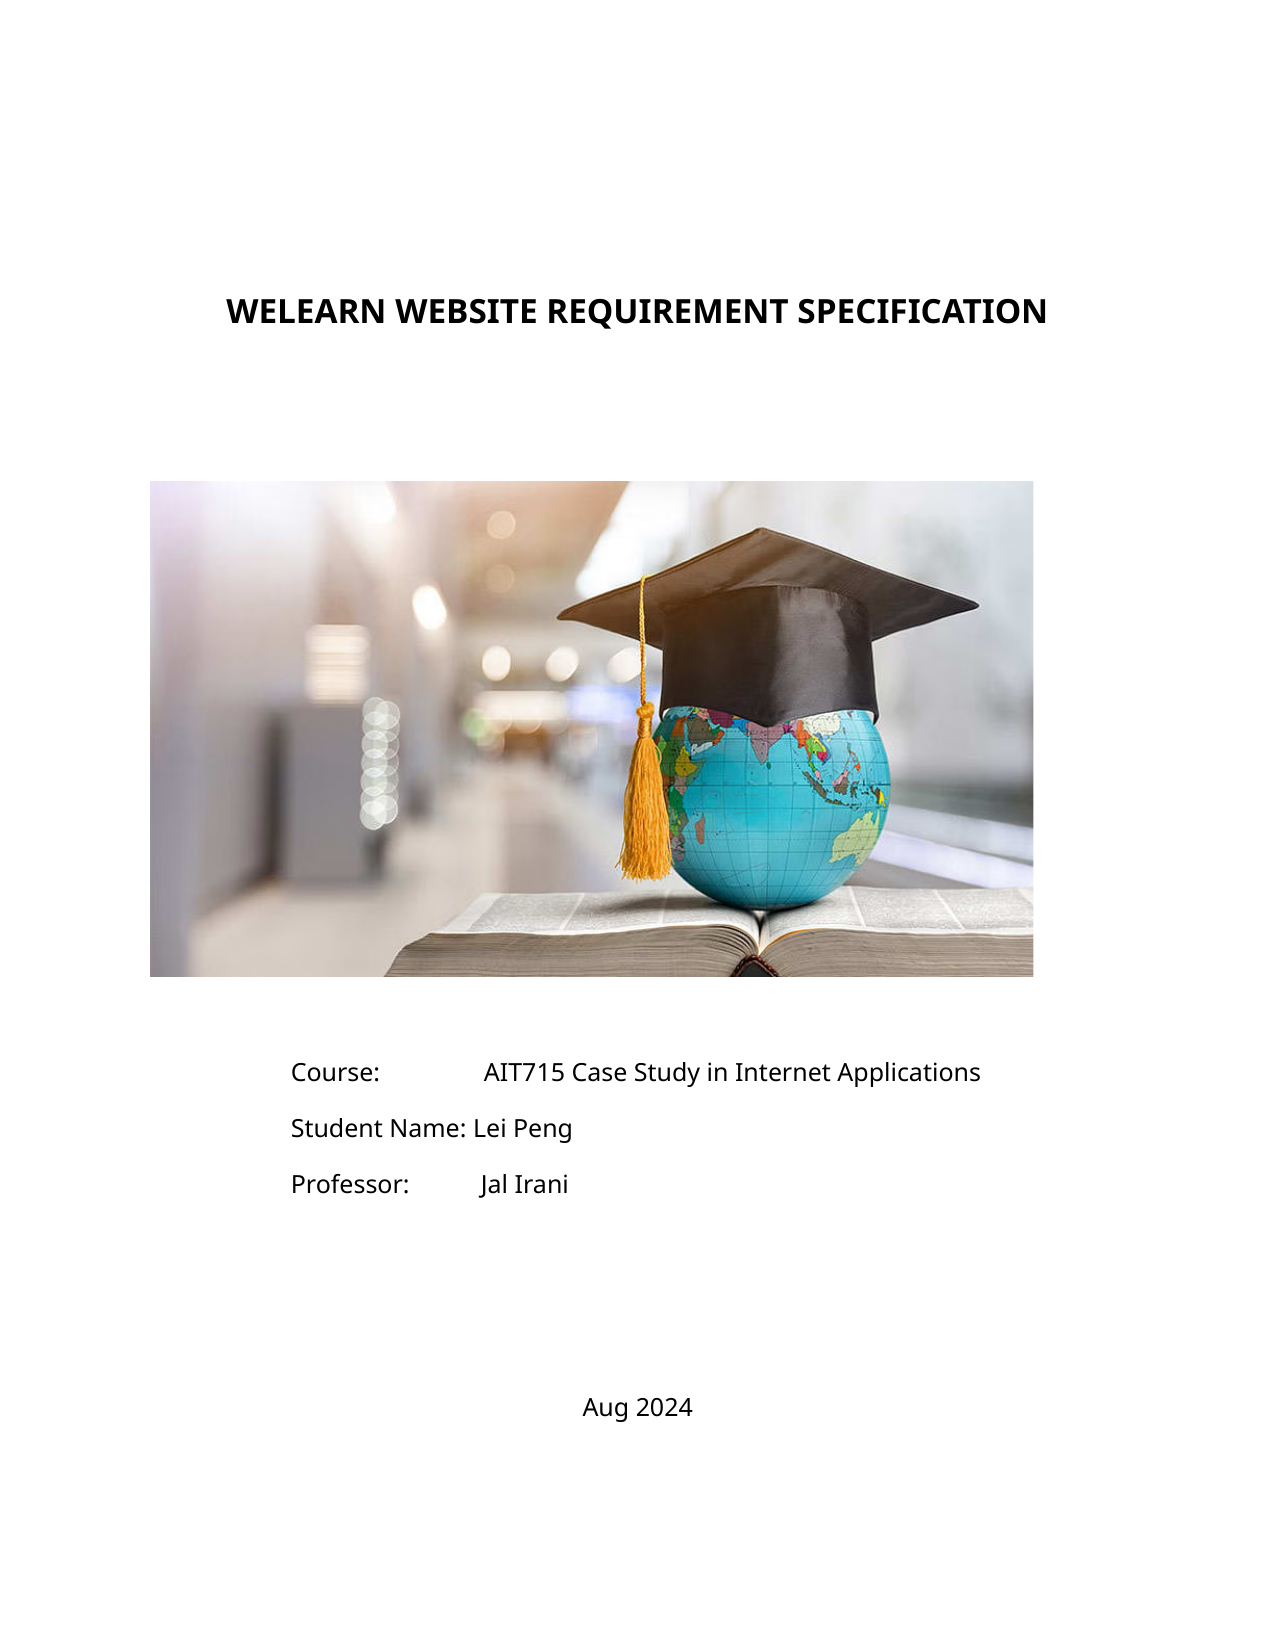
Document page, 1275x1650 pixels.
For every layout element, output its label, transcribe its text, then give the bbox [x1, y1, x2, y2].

text Student Name: Lei Peng [150, 1110, 1125, 1144]
picture [150, 481, 1034, 977]
text Professor: Jal Irani [150, 1166, 1125, 1200]
text Course: AIT715 Case Study in Internet Applications [150, 1054, 1125, 1089]
text Aug 2024 [150, 1389, 1125, 1424]
text WeLearn Website Requirement Specification [150, 288, 1125, 333]
